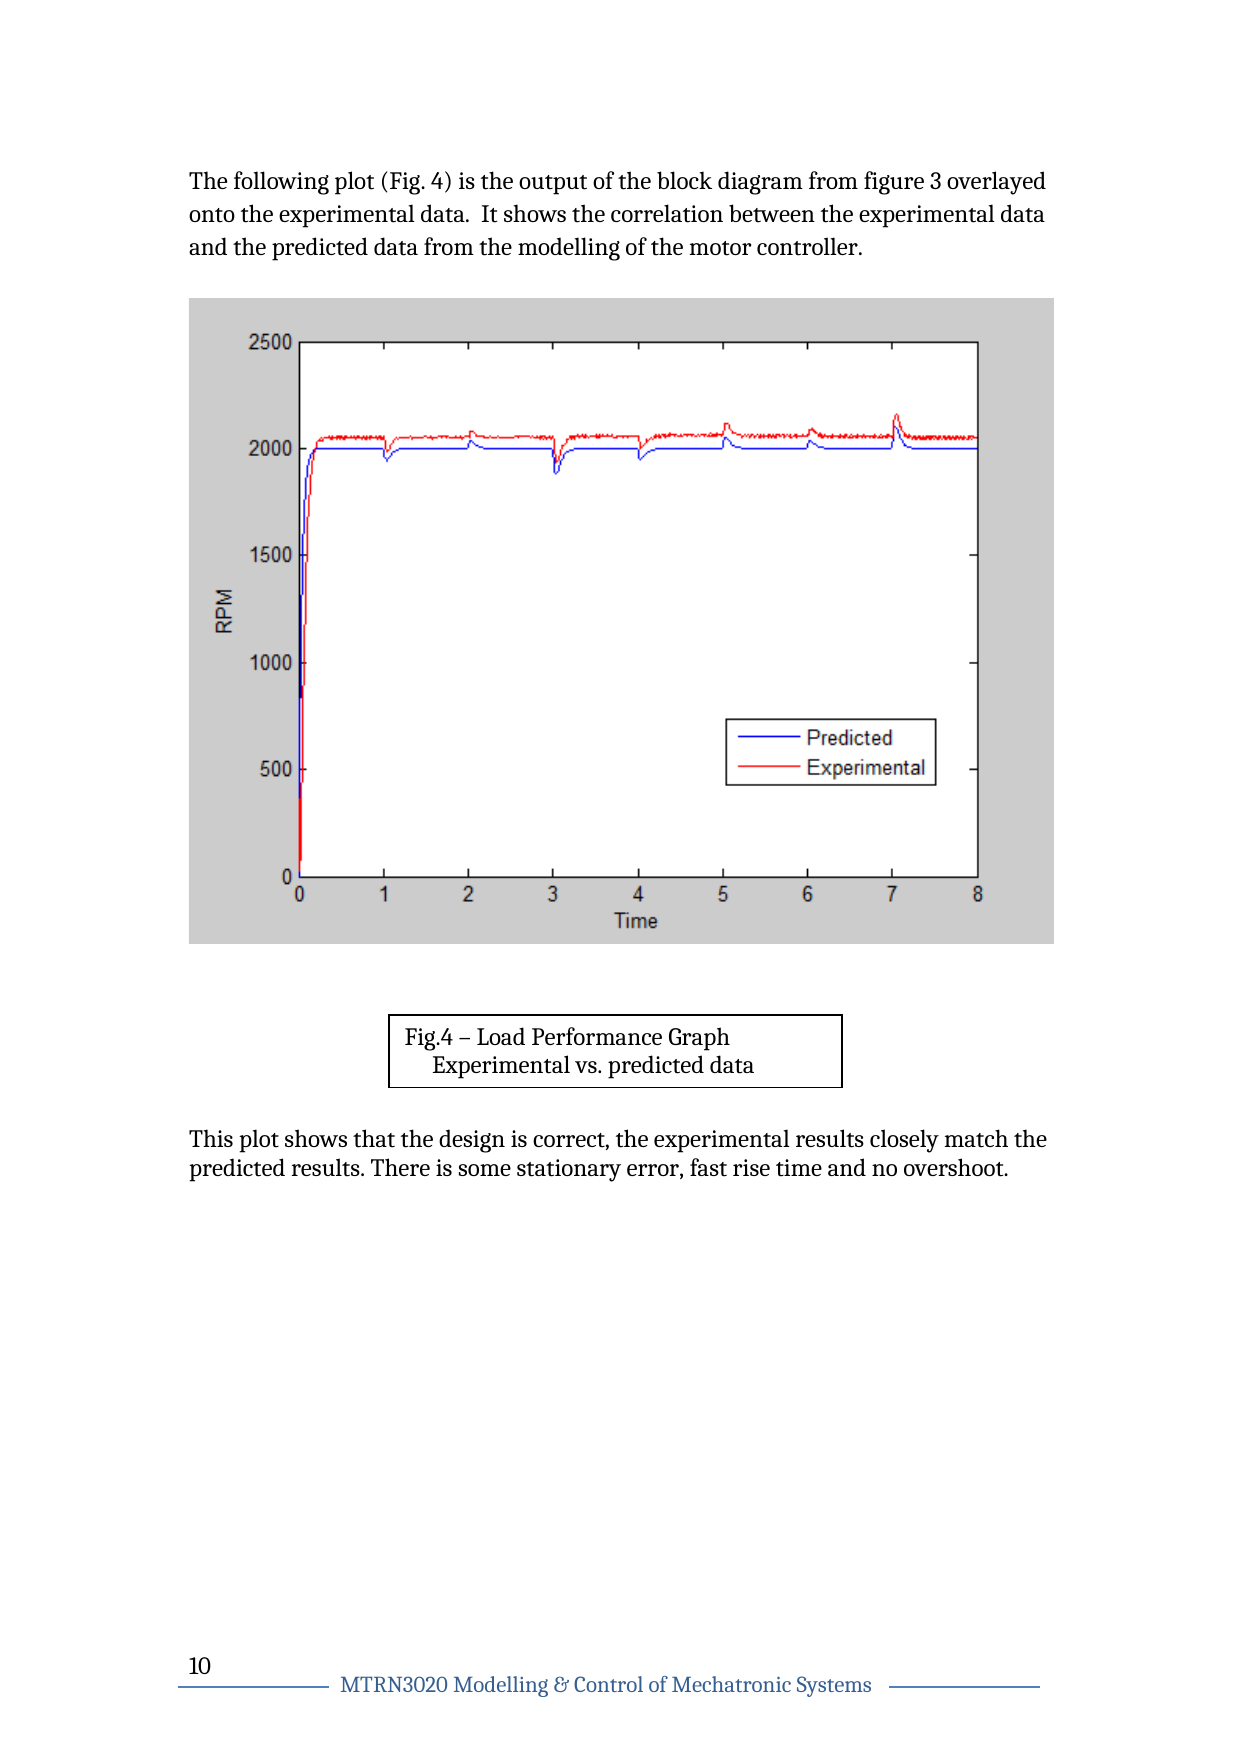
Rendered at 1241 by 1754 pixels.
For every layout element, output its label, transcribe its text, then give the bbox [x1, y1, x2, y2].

text The following plot (Fig. 4) is the output of the block diagram from figure 3 overlayed onto the experimental data. It shows the correlation between the experimental data and the predicted data from the modelling of the motor controller. [189, 167, 1051, 262]
text This plot shows that the design is correct, the experimental results closely match the predicted results. There is some stationary error, fast rise time and no overshoot. [189, 1125, 1051, 1183]
picture [188, 298, 1054, 944]
